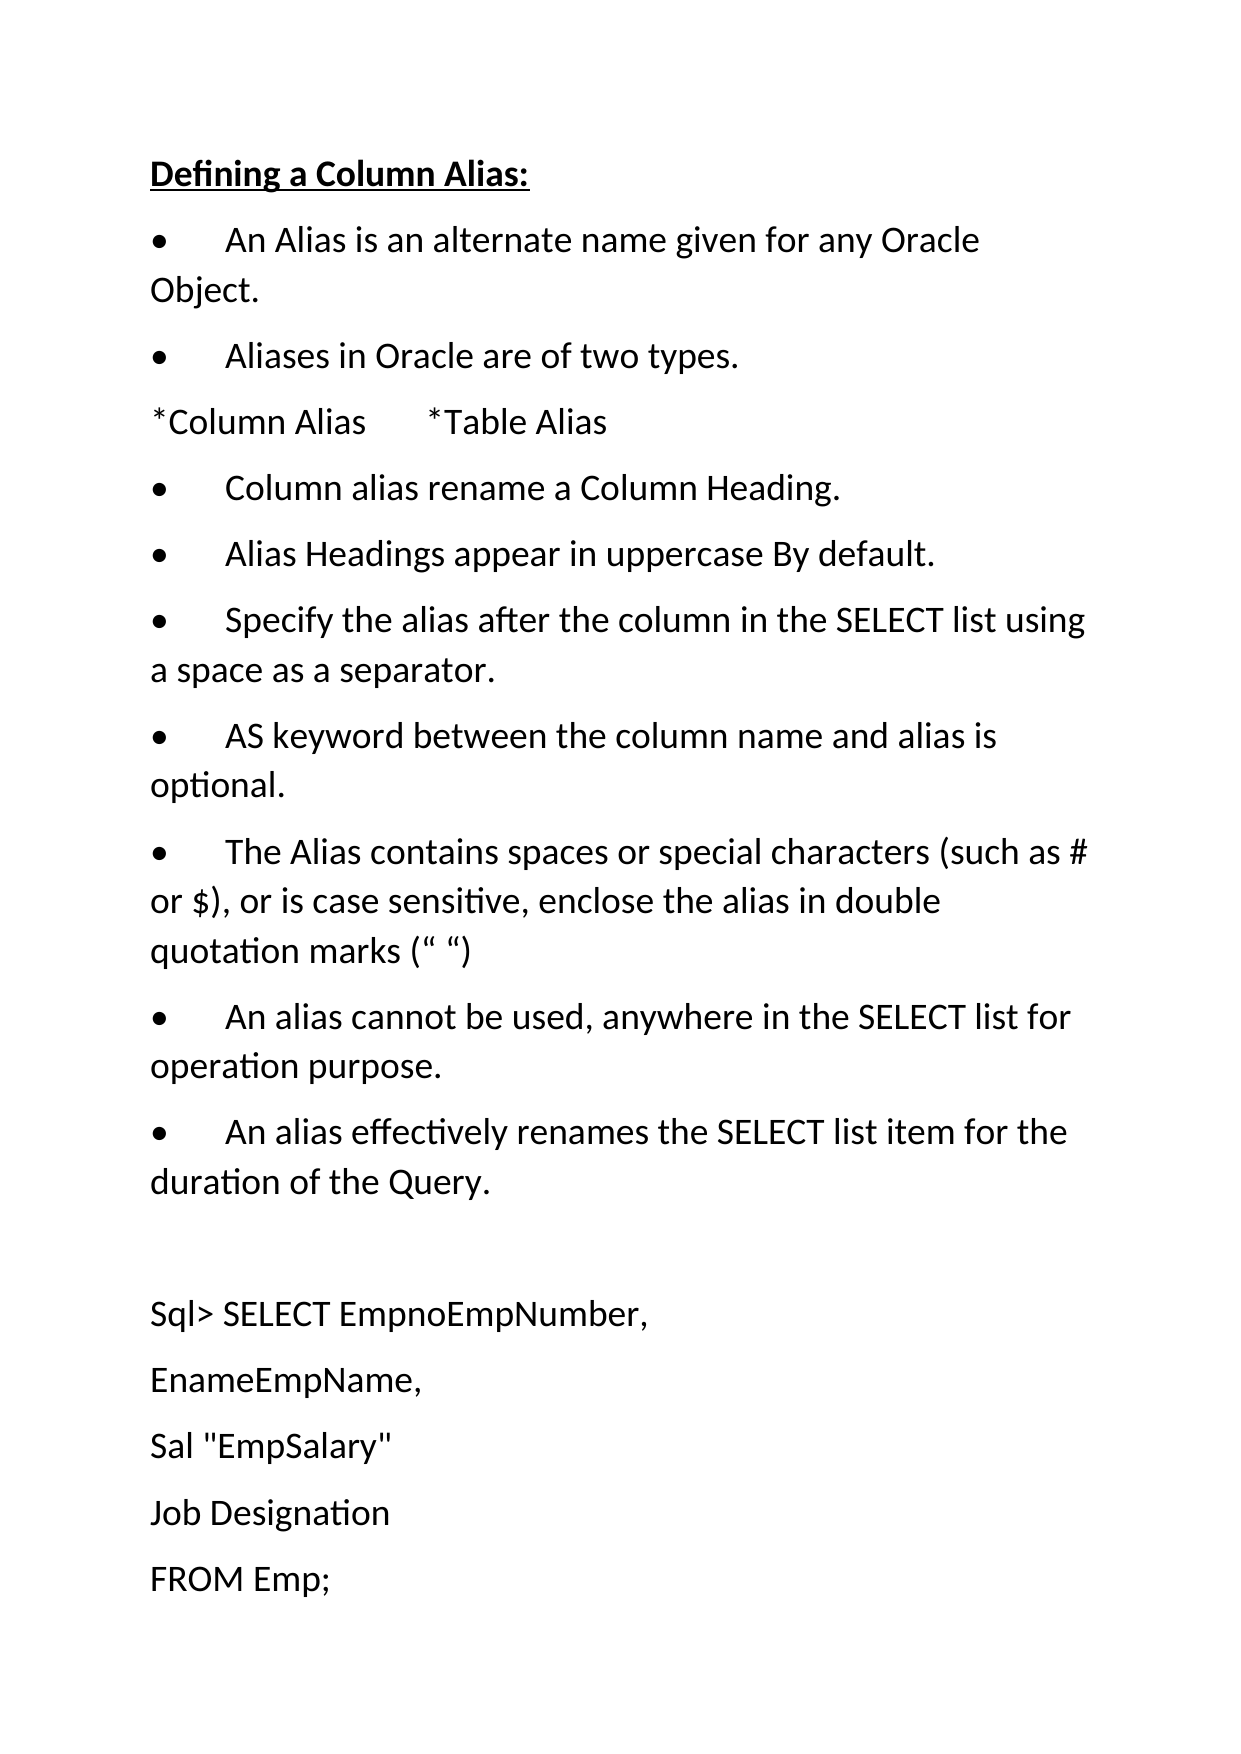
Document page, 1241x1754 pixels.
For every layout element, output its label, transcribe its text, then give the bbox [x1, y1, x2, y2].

text Defining a Column Alias: [150, 150, 1090, 196]
text FROM Emp; [150, 1555, 1090, 1601]
text • Specify the alias after the column in the SELECT list using a space as a separator. [150, 596, 1090, 692]
text Job Designation [150, 1488, 1090, 1534]
text • Alias Headings appear in uppercase By default. [150, 530, 1090, 576]
text Sal "EmpSalary" [150, 1422, 1090, 1468]
text • An alias cannot be used, anywhere in the SELECT list for operation purpose. [150, 993, 1090, 1088]
text • The Alias contains spaces or special characters (such as # or $), or is case sensitive, enclose the alias in double quotation marks (“ “) [150, 828, 1090, 972]
text *Column Alias *Table Alias [150, 398, 1090, 444]
text • An Alias is an alternate name given for any Oracle Object. [150, 216, 1090, 311]
text Sql> SELECT EmpnoEmpNumber, [150, 1290, 1090, 1336]
text • Aliases in Oracle are of two types. [150, 332, 1090, 378]
text • Column alias rename a Column Heading. [150, 464, 1090, 510]
text • An alias effectively renames the SELECT list item for the duration of the Query. [150, 1108, 1090, 1204]
text EnameEmpName, [150, 1356, 1090, 1402]
text • AS keyword between the column name and alias is optional. [150, 712, 1090, 807]
